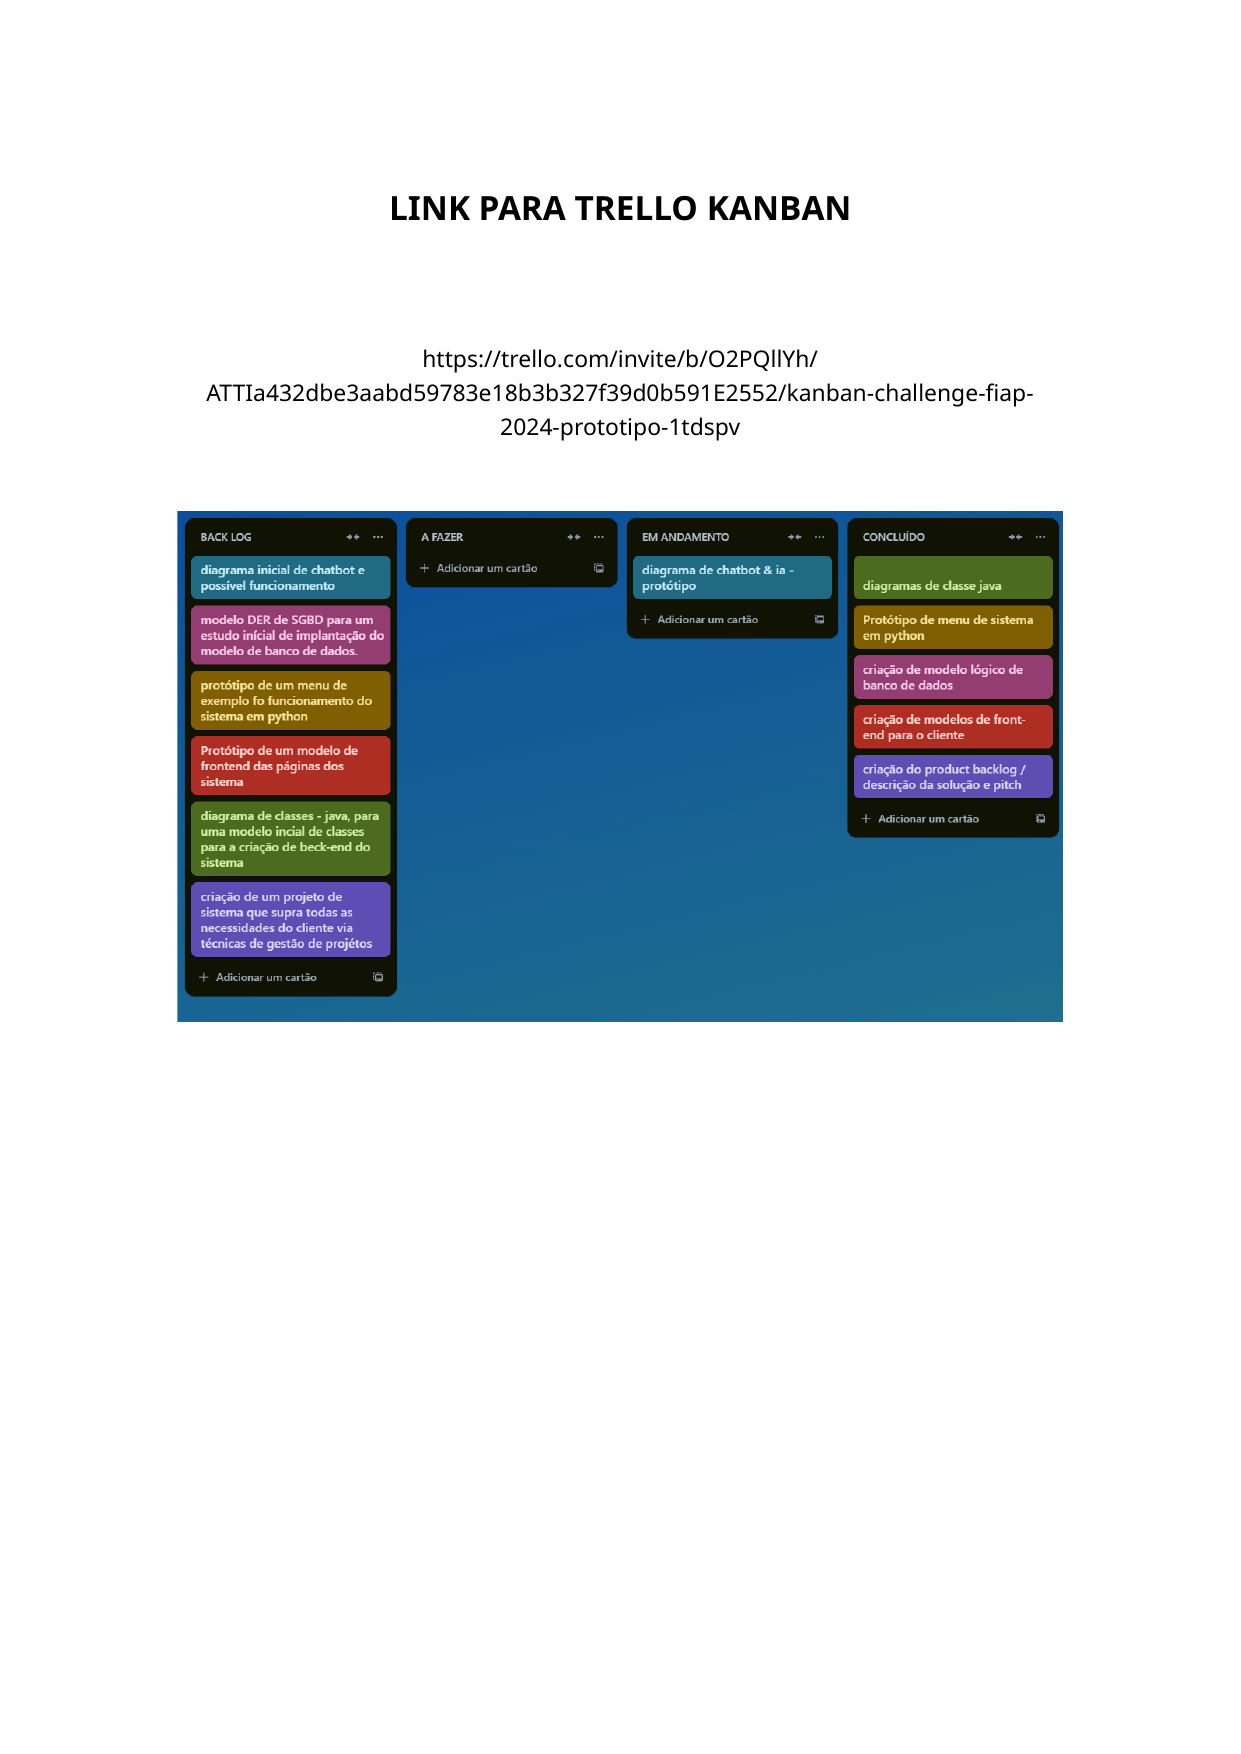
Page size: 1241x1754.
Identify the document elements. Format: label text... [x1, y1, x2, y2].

subtitle Link para trello KANBAN [177, 185, 1063, 231]
picture [177, 511, 1063, 1022]
text https://trello.com/invite/b/O2PQllYh/ATTIa432dbe3aabd59783e18b3b327f39d0b591E2552/kanban-challenge-fiap-2024-prototipo-1tdspv [177, 343, 1063, 442]
